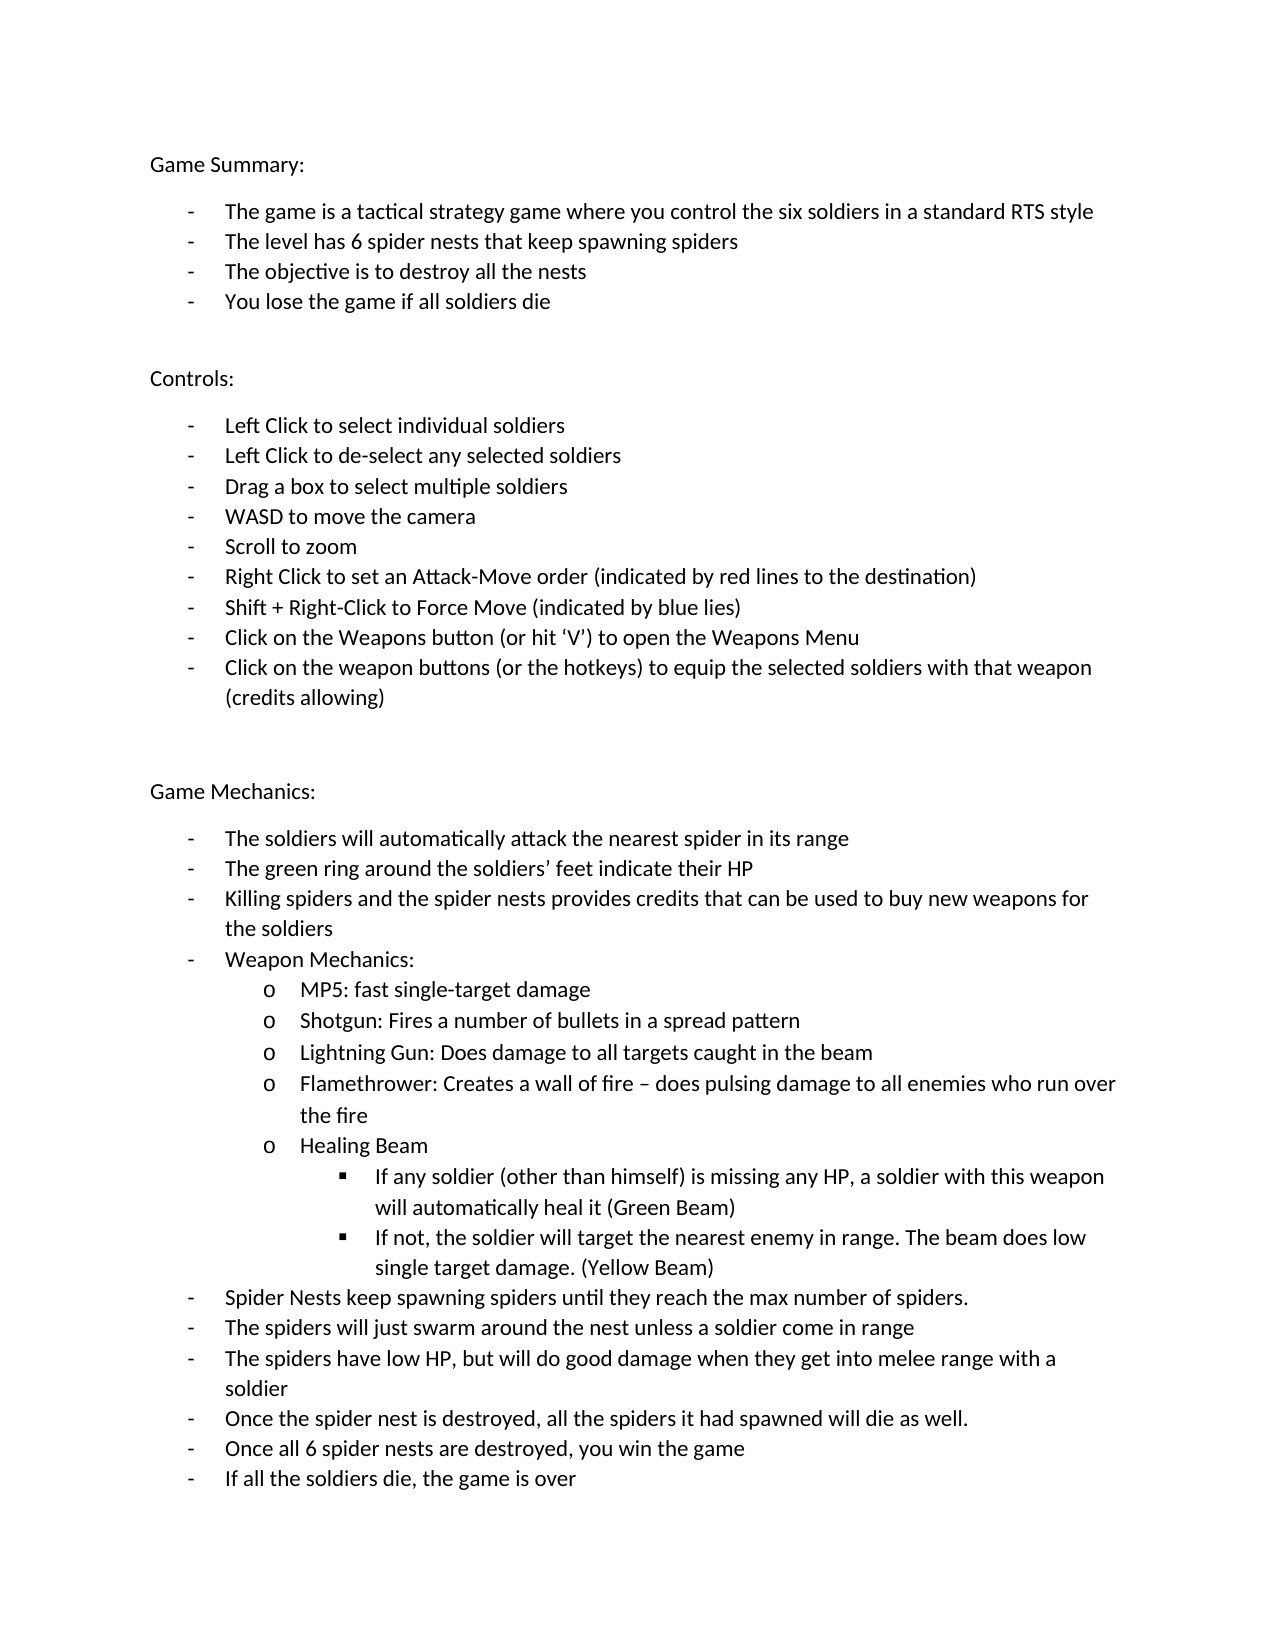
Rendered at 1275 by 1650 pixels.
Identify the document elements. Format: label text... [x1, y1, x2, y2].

text Controls: [150, 364, 1125, 393]
text Game Mechanics: [150, 777, 1125, 805]
list Shift + Right-Click to Force Move (indicated by blue lies) [187, 593, 1125, 621]
list MP5: fast single-target damage [262, 975, 1125, 1004]
list You lose the game if all soldiers die [187, 287, 1125, 316]
list Weapon Mechanics: [187, 945, 1125, 973]
text Game Summary: [150, 150, 1125, 178]
list If not, the soldier will target the nearest enemy in range. The beam does low single target damage. (Yellow Beam) [337, 1223, 1125, 1281]
list Once the spider nest is destroyed, all the spiders it had spawned will die as well. [187, 1404, 1125, 1432]
list The soldiers will automatically attack the nearest spider in its range [187, 824, 1125, 852]
list The game is a tactical strategy game where you control the six soldiers in a standard RTS style [187, 197, 1125, 225]
list Scroll to zoom [187, 532, 1125, 560]
list The objective is to destroy all the nests [187, 257, 1125, 285]
list If any soldier (other than himself) is missing any HP, a soldier with this weapon will automatically heal it (Green Beam) [337, 1162, 1125, 1221]
list The spiders have low HP, but will do good damage when they get into melee range with a soldier [187, 1344, 1125, 1402]
list Left Click to select individual soldiers [187, 411, 1125, 439]
list Lightning Gun: Does damage to all targets caught in the beam [262, 1038, 1125, 1067]
list Right Click to set an Attack-Move order (indicated by red lines to the destination) [187, 562, 1125, 591]
list Once all 6 spider nests are destroyed, you win the game [187, 1434, 1125, 1462]
list Left Click to de-select any selected soldiers [187, 442, 1125, 470]
list If all the soldiers die, the game is over [187, 1464, 1125, 1492]
list Healing Beam [262, 1131, 1125, 1160]
list Shotgun: Fires a number of bullets in a spread pattern [262, 1006, 1125, 1036]
list Killing spiders and the spider nests provides credits that can be used to buy new weapons for the soldiers [187, 884, 1125, 943]
list Drag a box to select multiple soldiers [187, 472, 1125, 500]
list Flamethrower: Creates a wall of fire – does pulsing damage to all enemies who run over the fire [262, 1069, 1125, 1129]
list WASD to move the camera [187, 502, 1125, 530]
list Click on the Weapons button (or hit ‘V’) to open the Weapons Menu [187, 623, 1125, 651]
list The green ring around the soldiers’ feet indicate their HP [187, 854, 1125, 882]
list The level has 6 spider nests that keep spawning spiders [187, 227, 1125, 255]
list The spiders will just swarm around the nest unless a soldier come in range [187, 1313, 1125, 1341]
list Click on the weapon buttons (or the hotkeys) to equip the selected soldiers with that weapon (credits allowing) [187, 653, 1125, 711]
list Spider Nests keep spawning spiders until they reach the max number of spiders. [187, 1283, 1125, 1311]
